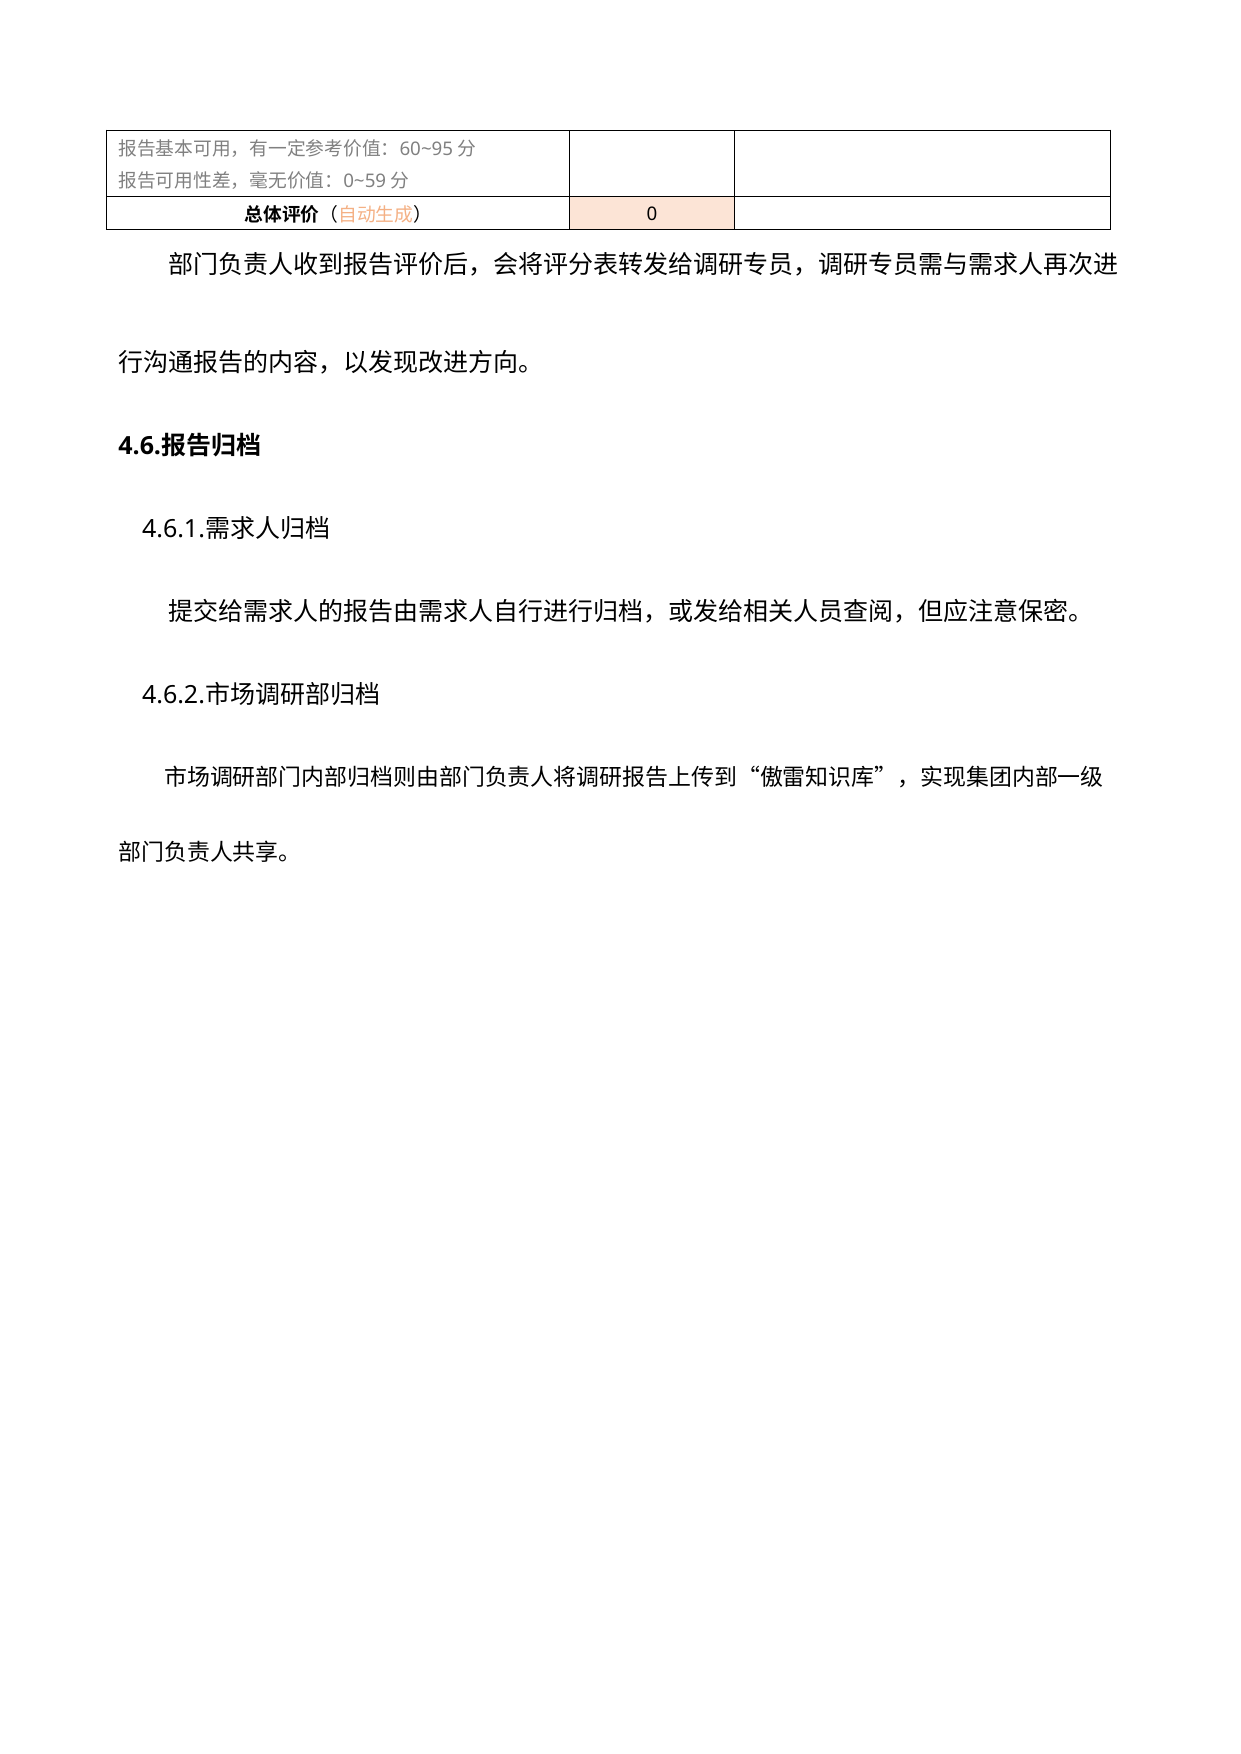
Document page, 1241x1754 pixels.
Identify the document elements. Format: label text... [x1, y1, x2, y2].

subtitle 4.6.报告归档 [118, 411, 1122, 476]
text 提交给需求人的报告由需求人自行进行归档，或发给相关人员查阅，但应注意保密。 [118, 577, 1122, 642]
text 部门负责人收到报告评价后，会将评分表转发给调研专员，调研专员需与需求人再次进行沟通报告的内容，以发现改进方向。 [118, 230, 1122, 393]
subtitle 4.6.2.市场调研部归档 [118, 660, 1122, 725]
subtitle 4.6.1.需求人归档 [118, 494, 1122, 559]
table_cell [735, 197, 1110, 229]
table_cell 总体评价（自动生成） [107, 197, 569, 229]
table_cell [107, 131, 569, 196]
text 市场调研部门内部归档则由部门负责人将调研报告上传到“傲雷知识库”，实现集团内部一级部门负责人共享。 [118, 743, 1122, 883]
table_cell 0 [570, 197, 734, 229]
